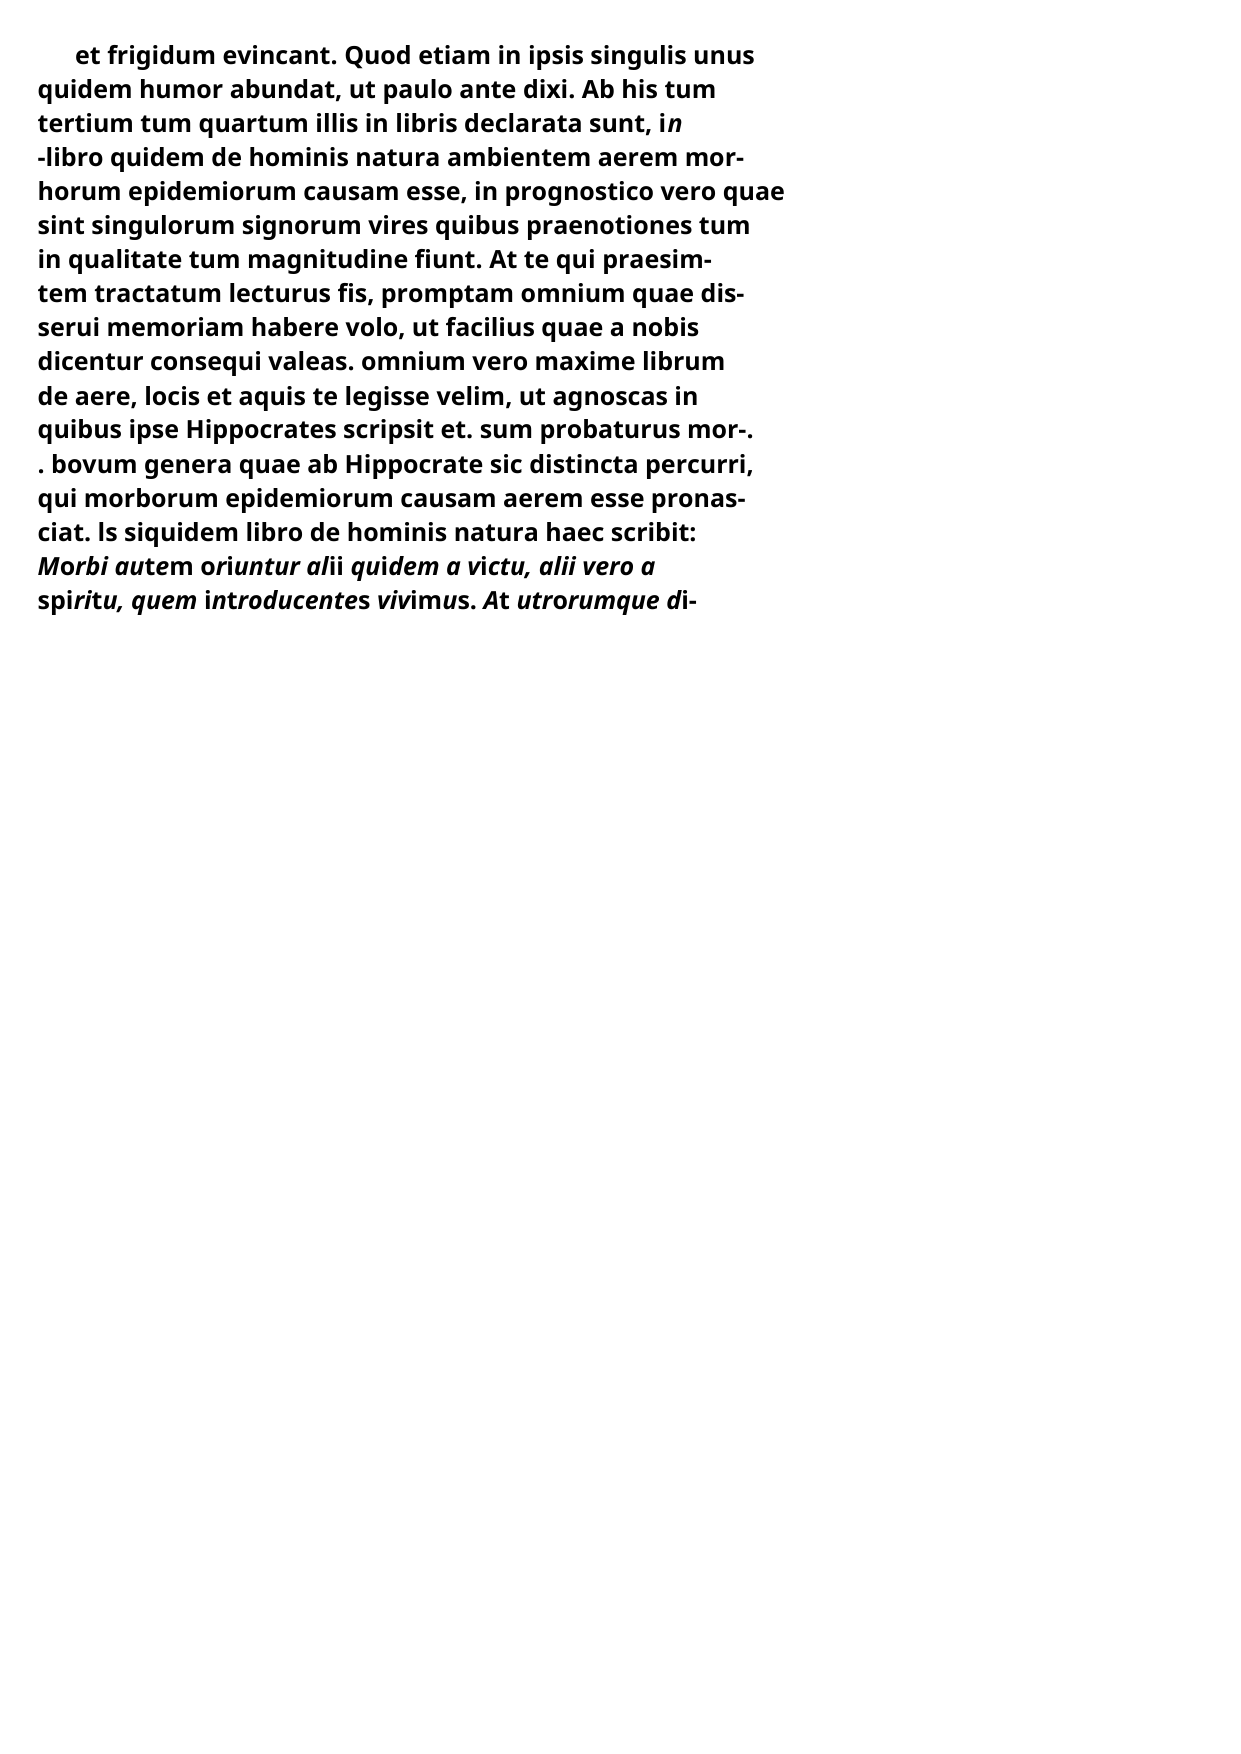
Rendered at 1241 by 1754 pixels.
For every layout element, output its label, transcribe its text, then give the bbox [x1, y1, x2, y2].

text et frigidum evincant. Quod etiam in ipsis singulis unus quidem humor abundat, ut paulo ante dixi. Ab his tum tertium tum quartum illis in libris declarata sunt, in -libro quidem de hominis natura ambientem aerem mor- horum epidemiorum causam esse, in prognostico vero quae sint singulorum signorum vires quibus praenotiones tum in qualitate tum magnitudine fiunt. At te qui praesim- tem tractatum lecturus fis, promptam omnium quae dis- serui memoriam habere volo, ut facilius quae a nobis dicentur consequi valeas. omnium vero maxime librum de aere, locis et aquis te legisse velim, ut agnoscas in quibus ipse Hippocrates scripsit et. sum probaturus mor-. . bovum genera quae ab Hippocrate sic distincta percurri, qui morborum epidemiorum causam aerem esse pronas- ciat. ls siquidem libro de hominis natura haec scribit: Morbi autem oriuntur alii quidem a victu, alii vero a spiritu, quem introducentes vivimus. At utrorumque di- [37, 37, 1203, 617]
